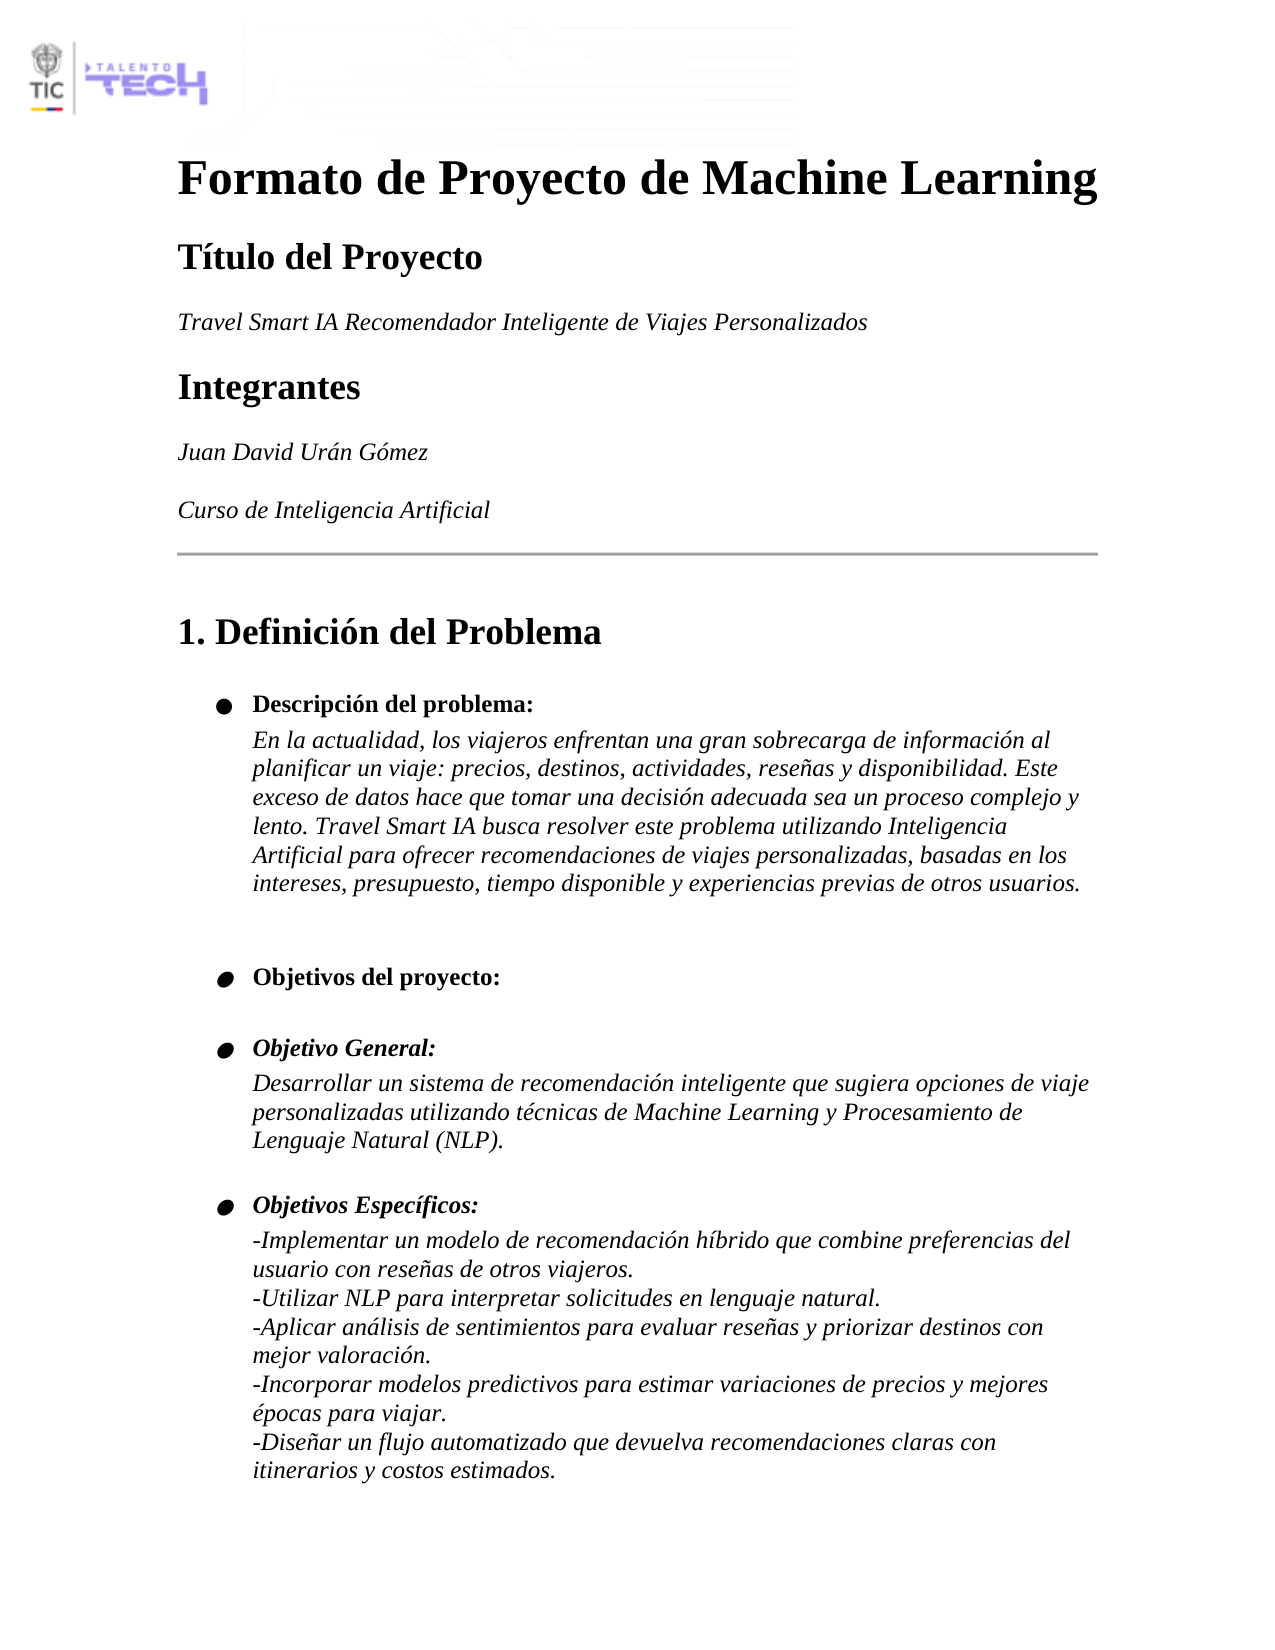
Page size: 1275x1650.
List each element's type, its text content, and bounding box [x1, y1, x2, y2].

text Juan David Urán Gómez [177, 437, 1098, 466]
text Formato de Proyecto de Machine Learning [177, 148, 1098, 205]
text Desarrollar un sistema de recomendación inteligente que sugiera opciones de viaje personalizadas utilizando técnicas de Machine Learning y Procesamiento de Lenguaje Natural (NLP). [252, 1068, 1098, 1154]
picture [7, 21, 796, 147]
text -Diseñar un flujo automatizado que devuelva recomendaciones claras con itinerarios y costos estimados. [252, 1427, 1098, 1484]
list Descripción del problema: En la actualidad, los viajeros enfrentan una gran sobrecarga de información al planificar un viaje: precios, destinos, actividades, reseñas y disponibilidad. Este exceso de datos hace que tomar una decisión adecuada sea un proceso complejo y lento. Travel Smart IA busca resolver este problema utilizando Inteligencia Artificial para ofrecer recomendaciones de viajes personalizadas, basadas en los intereses, presupuesto, tiempo disponible y experiencias previas de otros usuarios. [215, 682, 1098, 897]
text -Implementar un modelo de recomendación híbrido que combine preferencias del usuario con reseñas de otros viajeros. [252, 1226, 1098, 1283]
text Travel Smart IA Recomendador Inteligente de Viajes Personalizados [177, 307, 1098, 335]
text -Incorporar modelos predictivos para estimar variaciones de precios y mejores épocas para viajar. [252, 1369, 1098, 1427]
text Curso de Inteligencia Artificial [177, 495, 1098, 523]
list Objetivo General: [215, 1025, 1098, 1068]
text Título del Proyecto [177, 234, 1098, 277]
list Objetivos del proyecto: [215, 954, 1098, 1025]
list Objetivos Específicos: [215, 1183, 1098, 1226]
text -Utilizar NLP para interpretar solicitudes en lenguaje natural. [252, 1283, 1098, 1312]
text -Aplicar análisis de sentimientos para evaluar reseñas y priorizar destinos con mejor valoración. [252, 1312, 1098, 1369]
text 1. Definición del Problema [177, 610, 1098, 653]
text Integrantes [177, 364, 1098, 408]
